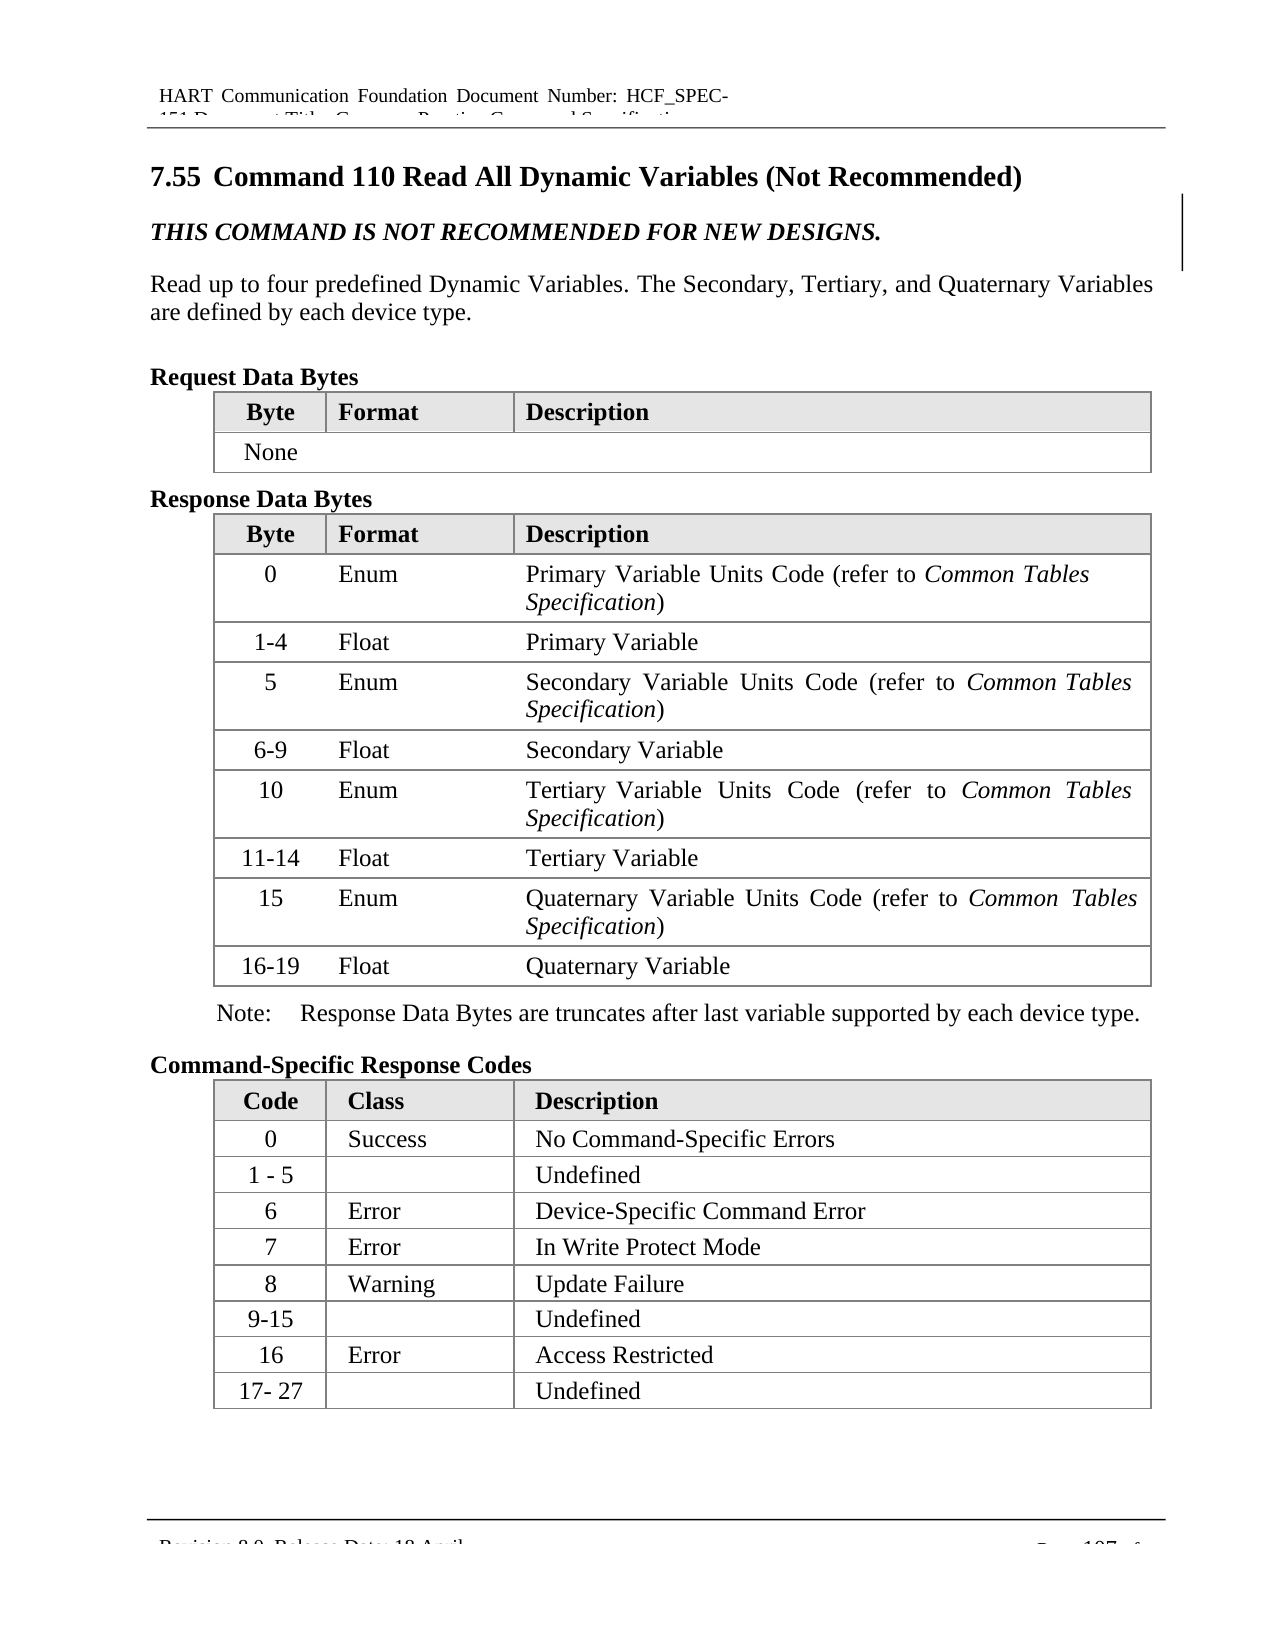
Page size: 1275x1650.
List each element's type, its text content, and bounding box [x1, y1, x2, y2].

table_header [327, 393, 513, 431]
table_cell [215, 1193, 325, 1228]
text Request Data Bytes [150, 362, 1179, 391]
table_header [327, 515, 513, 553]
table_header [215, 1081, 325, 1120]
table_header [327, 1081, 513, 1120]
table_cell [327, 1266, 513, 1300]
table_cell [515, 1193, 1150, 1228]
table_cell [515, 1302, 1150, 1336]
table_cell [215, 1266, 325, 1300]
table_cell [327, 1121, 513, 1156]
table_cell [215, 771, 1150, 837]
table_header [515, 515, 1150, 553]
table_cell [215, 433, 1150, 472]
subtitle THIS COMMAND IS NOT RECOMMENDED FOR NEW DESIGNS. [150, 217, 1179, 246]
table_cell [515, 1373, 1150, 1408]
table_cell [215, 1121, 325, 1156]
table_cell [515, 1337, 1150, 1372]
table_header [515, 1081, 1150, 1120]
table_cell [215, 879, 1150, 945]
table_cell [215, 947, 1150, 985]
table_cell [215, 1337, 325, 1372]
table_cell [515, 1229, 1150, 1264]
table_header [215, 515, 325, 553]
text Command-Specific Response Codes [150, 1051, 1179, 1079]
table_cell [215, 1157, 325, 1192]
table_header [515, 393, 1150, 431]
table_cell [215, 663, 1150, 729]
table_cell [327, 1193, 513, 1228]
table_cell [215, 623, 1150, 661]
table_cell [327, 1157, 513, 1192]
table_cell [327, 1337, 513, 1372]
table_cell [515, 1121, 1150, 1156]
text Read up to four predefined Dynamic Variables. The Secondary, Tertiary, and Quaternary Variables are defined by each device type. [150, 271, 1179, 326]
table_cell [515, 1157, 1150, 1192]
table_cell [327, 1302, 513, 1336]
subtitle Command 110 Read All Dynamic Variables (Not Recommended) [150, 159, 1179, 193]
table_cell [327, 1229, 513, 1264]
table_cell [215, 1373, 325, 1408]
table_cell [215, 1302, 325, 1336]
text Note: Response Data Bytes are truncates after last variable supported by each device type. [216, 998, 1179, 1027]
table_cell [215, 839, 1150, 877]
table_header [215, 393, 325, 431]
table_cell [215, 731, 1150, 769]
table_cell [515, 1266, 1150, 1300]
text Response Data Bytes [150, 484, 1179, 513]
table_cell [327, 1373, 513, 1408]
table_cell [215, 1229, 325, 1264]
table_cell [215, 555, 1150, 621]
